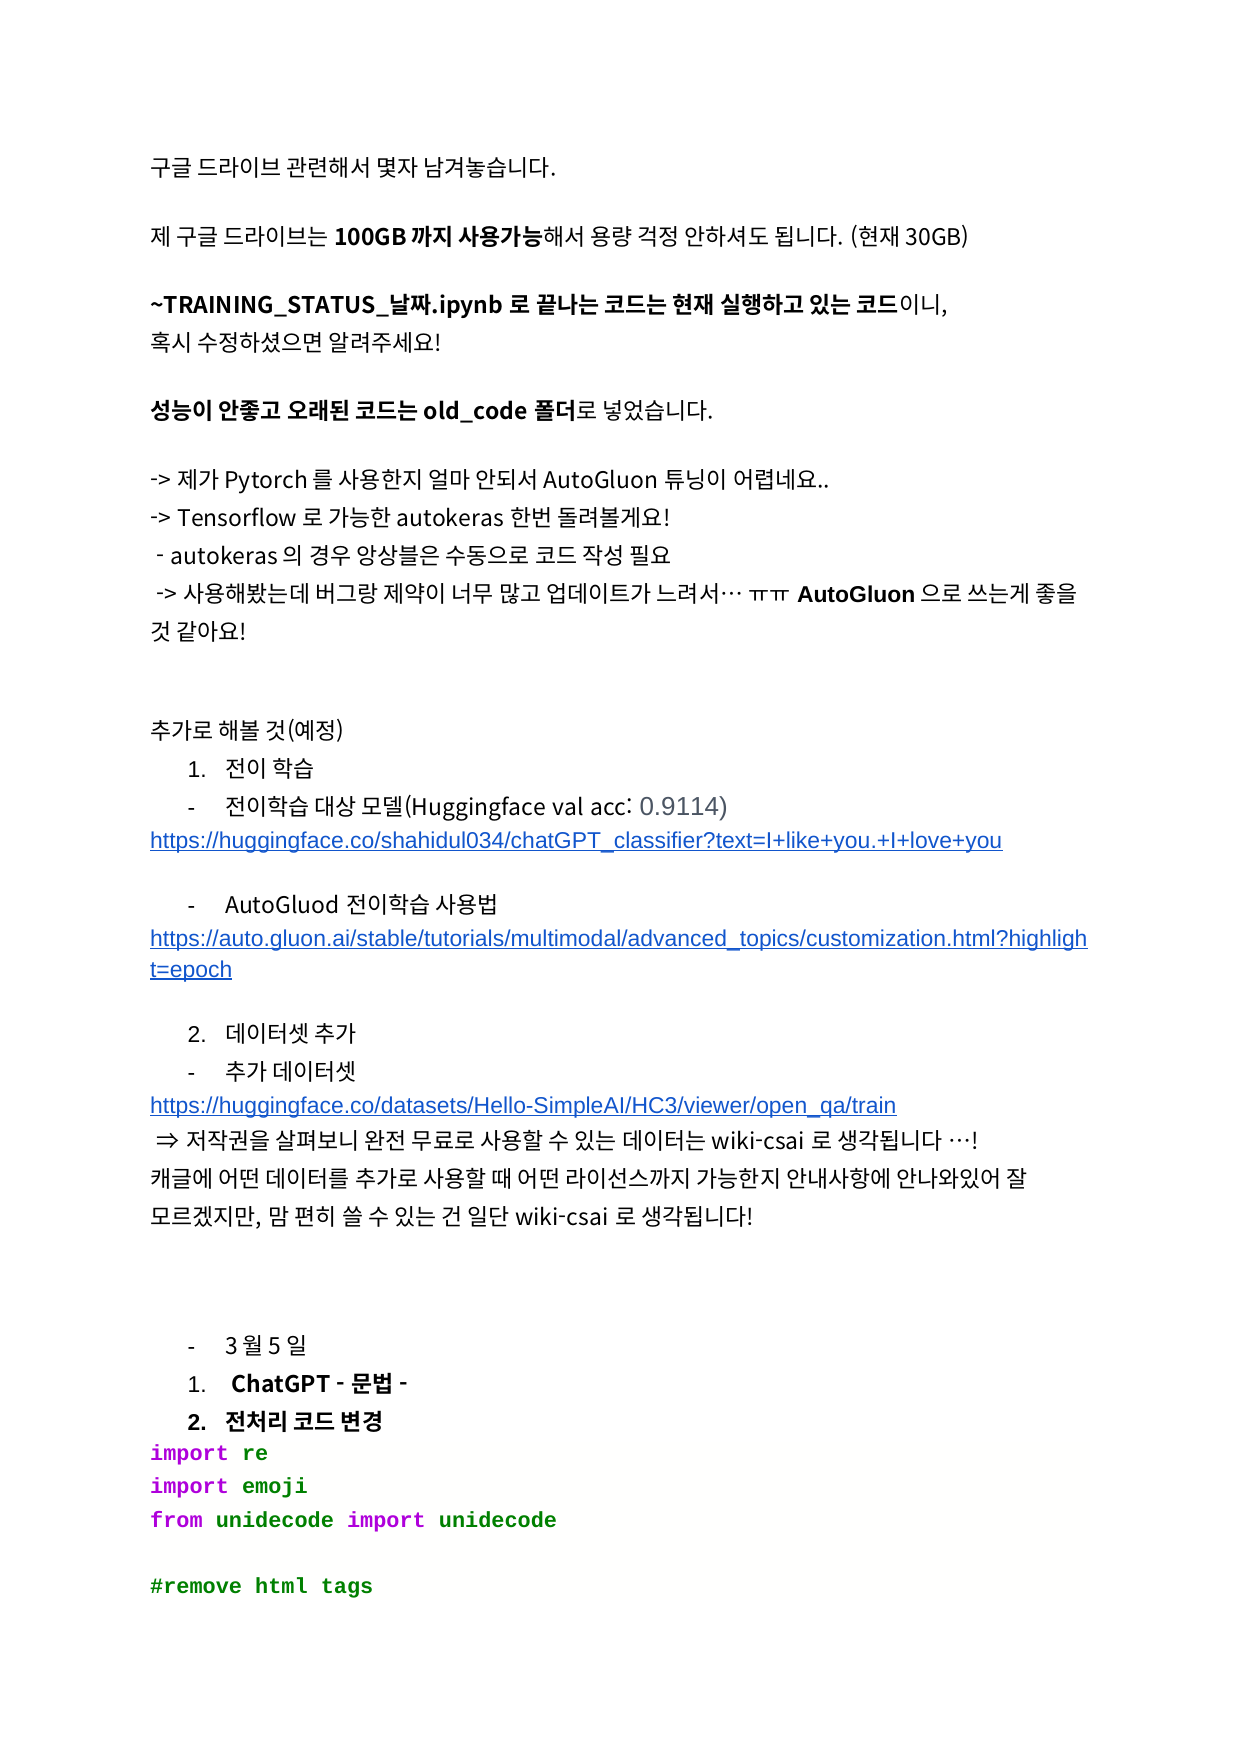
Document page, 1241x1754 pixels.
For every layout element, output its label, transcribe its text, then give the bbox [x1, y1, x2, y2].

list 데이터셋 추가 [187, 1016, 1090, 1049]
text from unidecode import unidecode [150, 1509, 1090, 1533]
text https://auto.gluon.ai/stable/tutorials/multimodal/advanced_topics/customization.html?highlight=epoch [150, 925, 1090, 982]
text https://huggingface.co/shahidul034/chatGPT_classifier?text=I+like+you.+I+love+you [150, 827, 1090, 853]
list 전처리 코드 변경 [187, 1404, 1090, 1437]
text ⇒ 저작권을 살펴보니 완전 무료로 사용할 수 있는 데이터는 wiki-csai 로 생각됩니다 …! [150, 1122, 1090, 1156]
text ~TRAINING_STATUS_날짜.ipynb 로 끝나는 코드는 현재 실행하고 있는 코드이니, [150, 287, 1090, 320]
list 3월 5일 [187, 1327, 1090, 1361]
text - autokeras의 경우 앙상블은 수동으로 코드 작성 필요 [150, 538, 1090, 571]
list ChatGPT - 문법 - [187, 1366, 1090, 1399]
text 제 구글 드라이브는 100GB까지 사용가능해서 용량 걱정 안하셔도 됩니다. (현재 30GB) [150, 218, 1090, 252]
text 성능이 안좋고 오래된 코드는 old_code 폴더로 넣었습니다. [150, 393, 1090, 426]
list 추가 데이터셋 [187, 1054, 1090, 1087]
list AutoGluod 전이학습 사용법 [187, 887, 1090, 921]
text import emoji [150, 1475, 1090, 1500]
text 캐글에 어떤 데이터를 추가로 사용할 때 어떤 라이선스까지 가능한지 안내사항에 안나와있어 잘 모르겠지만, 맘 편히 쓸 수 있는 건 일단 wiki-csai 로 생각됩니다! [150, 1161, 1090, 1232]
text https://huggingface.co/datasets/Hello-SimpleAI/HC3/viewer/open_qa/train [150, 1092, 1090, 1119]
text -> Tensorflow로 가능한 autokeras 한번 돌려볼게요! [150, 499, 1090, 533]
text import re [150, 1442, 1090, 1467]
list 전이 학습 [187, 751, 1090, 784]
text -> 제가 Pytorch를 사용한지 얼마 안되서 AutoGluon 튜닝이 어렵네요.. [150, 461, 1090, 495]
text -> 사용해봤는데 버그랑 제약이 너무 많고 업데이트가 느려서… ㅠㅠ AutoGluon으로 쓰는게 좋을 것 같아요! [150, 576, 1090, 647]
text #remove html tags [150, 1576, 1090, 1600]
text 추가로 해볼 것(예정) [150, 712, 1090, 746]
list 전이학습 대상 모델(Huggingface val acc: 0.9114) [187, 789, 1090, 822]
text 구글 드라이브 관련해서 몇자 남겨놓습니다. [150, 150, 1090, 183]
text 혹시 수정하셨으면 알려주세요! [150, 325, 1090, 358]
